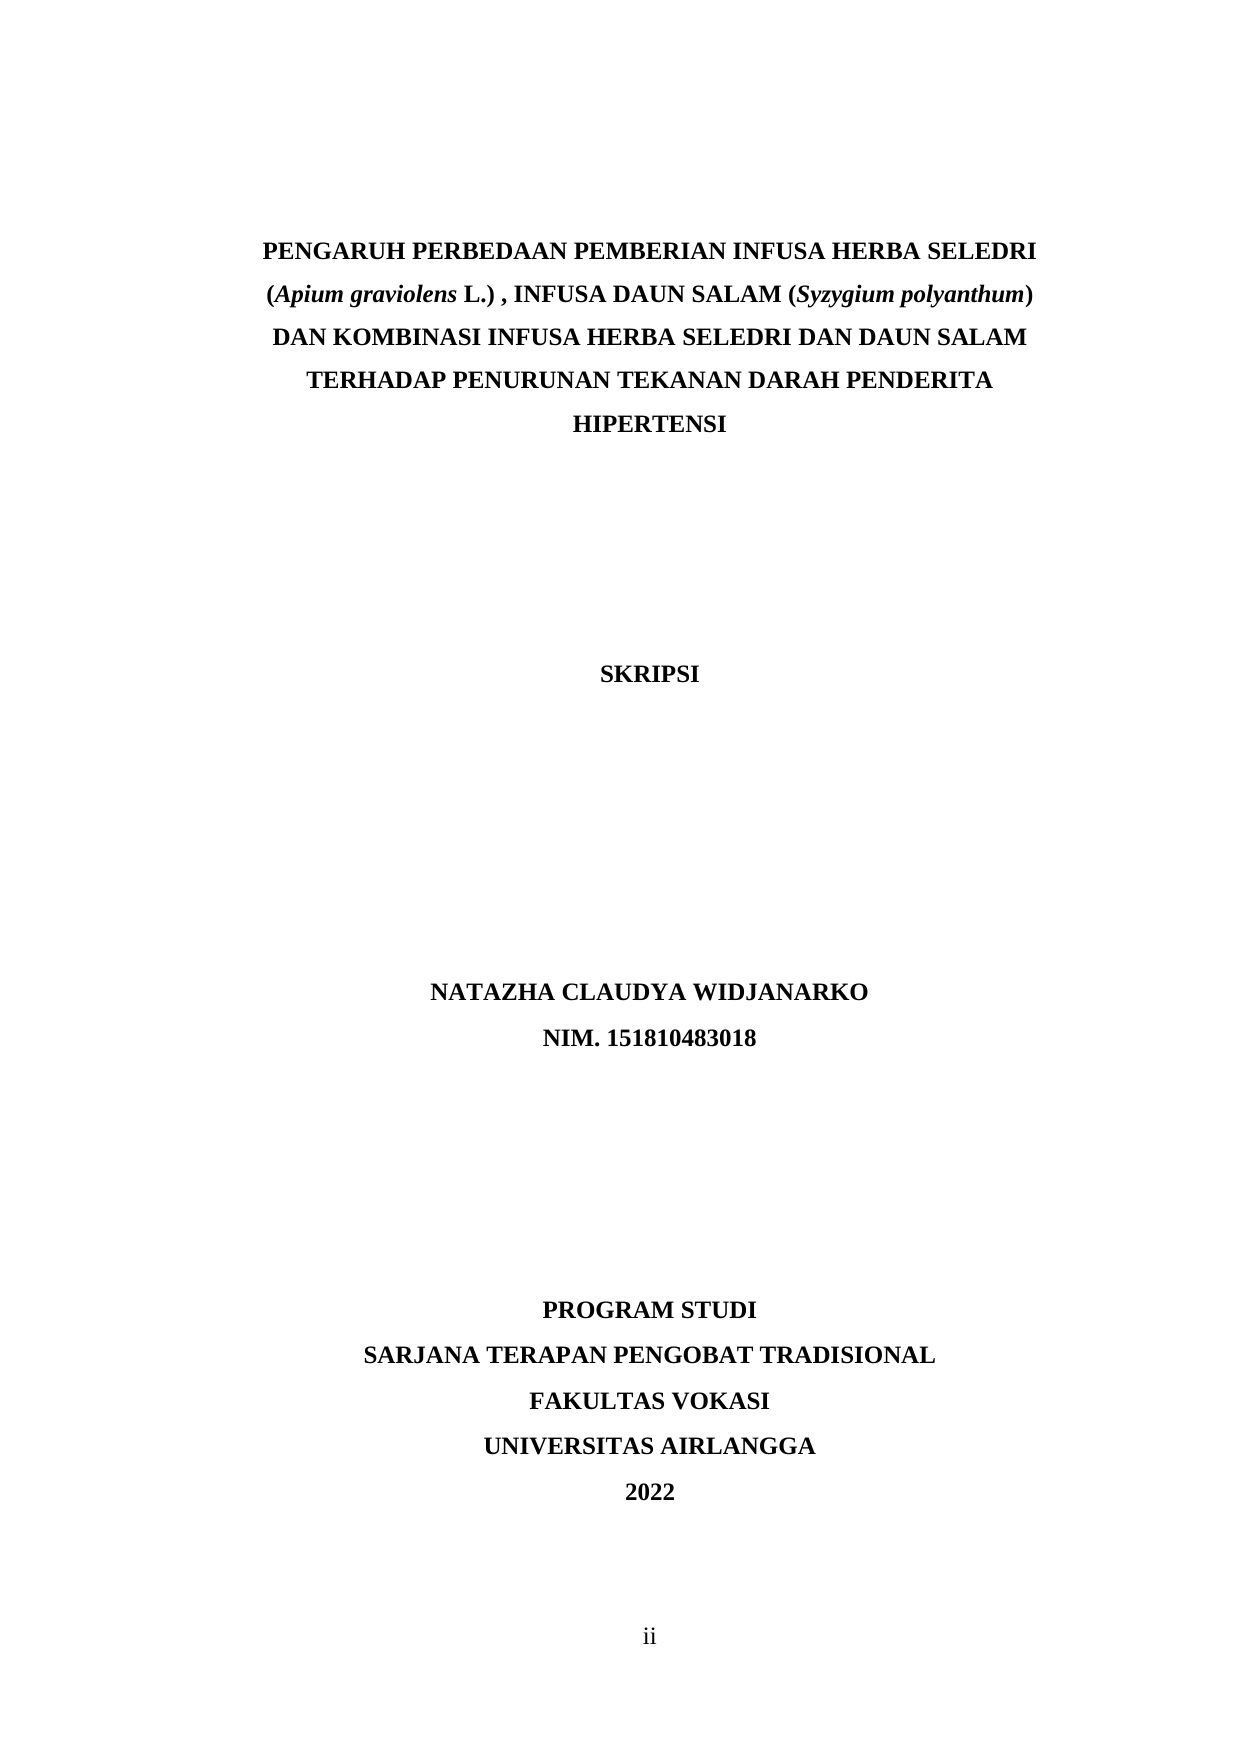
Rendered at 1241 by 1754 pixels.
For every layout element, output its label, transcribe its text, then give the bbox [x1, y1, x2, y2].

text PENGARUH PERBEDAAN PEMBERIAN INFUSA HERBA SELEDRI (Apium graviolens L.) , INFUSA DAUN SALAM (Syzygium polyanthum) DAN KOMBINASI INFUSA HERBA SELEDRI DAN DAUN SALAM TERHADAP PENURUNAN TEKANAN DARAH PENDERITA HIPERTENSI [236, 236, 1063, 437]
text NATAZHA CLAUDYA WIDJANARKO [236, 977, 1063, 1006]
text SKRIPSI [236, 659, 1063, 688]
text FAKULTAS VOKASI [236, 1386, 1063, 1415]
text NIM. 151810483018 [236, 1023, 1063, 1051]
text PROGRAM STUDI [236, 1295, 1063, 1324]
text 2022 [236, 1477, 1063, 1506]
text SARJANA TERAPAN PENGOBAT TRADISIONAL [236, 1341, 1063, 1369]
text UNIVERSITAS AIRLANGGA [236, 1431, 1063, 1460]
